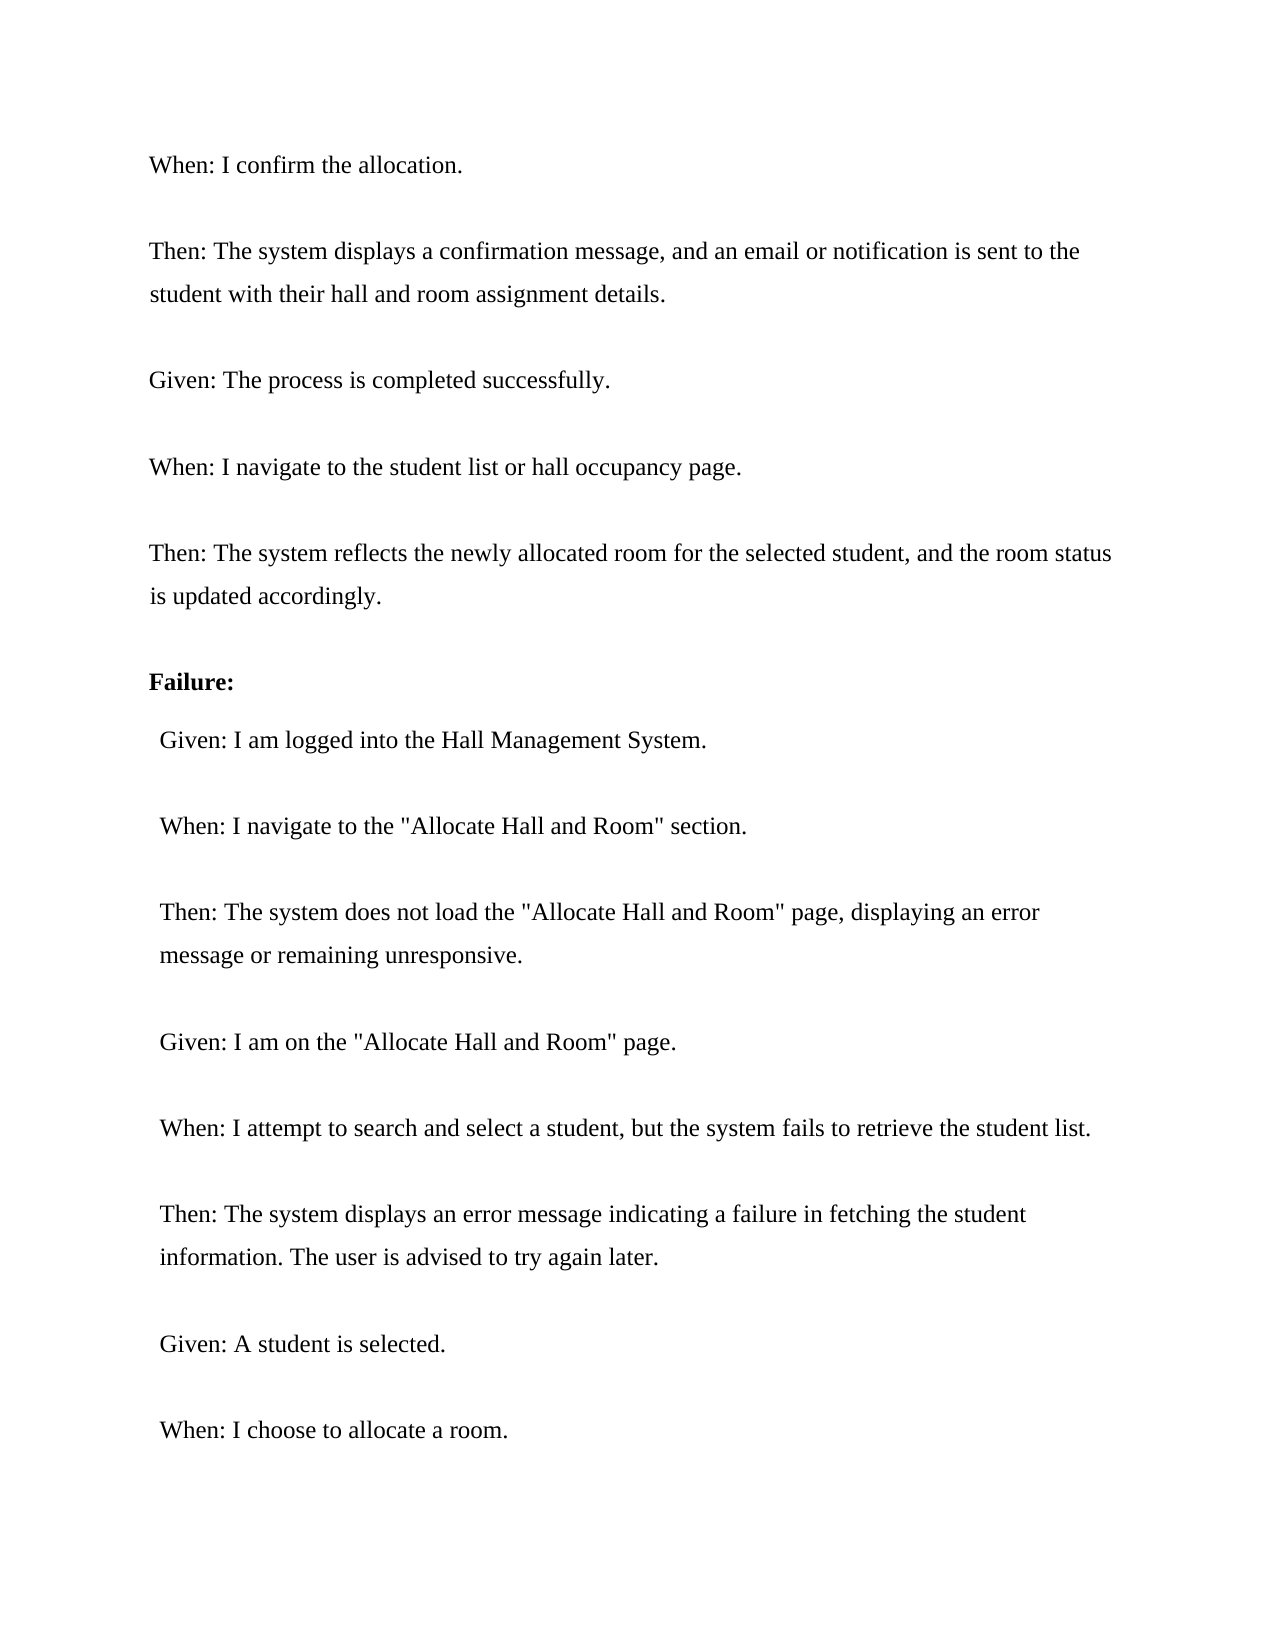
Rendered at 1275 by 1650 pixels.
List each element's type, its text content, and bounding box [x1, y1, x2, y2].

text Then: The system displays an error message indicating a failure in fetching the student information. The user is advised to try again later. [159, 1199, 1125, 1271]
text When: I navigate to the student list or hall occupancy page. [148, 452, 1125, 481]
text Given: I am logged into the Hall Management System. [159, 725, 1125, 754]
text Given: I am on the "Allocate Hall and Room" page. [159, 1027, 1125, 1056]
text Given: The process is completed successfully. [148, 366, 1125, 394]
text Then: The system reflects the newly allocated room for the selected student, and the room status is updated accordingly. [148, 538, 1125, 610]
text When: I choose to allocate a room. [159, 1415, 1125, 1444]
text Given: A student is selected. [159, 1329, 1125, 1357]
text When: I confirm the allocation. [148, 150, 1125, 179]
text Then: The system does not load the "Allocate Hall and Room" page, displaying an error message or remaining unresponsive. [159, 897, 1125, 969]
text Failure: [148, 667, 1125, 696]
text Then: The system displays a confirmation message, and an email or notification is sent to the student with their hall and room assignment details. [148, 236, 1125, 308]
text When: I attempt to search and select a student, but the system fails to retrieve the student list. [159, 1113, 1125, 1142]
text When: I navigate to the "Allocate Hall and Room" section. [159, 811, 1125, 840]
